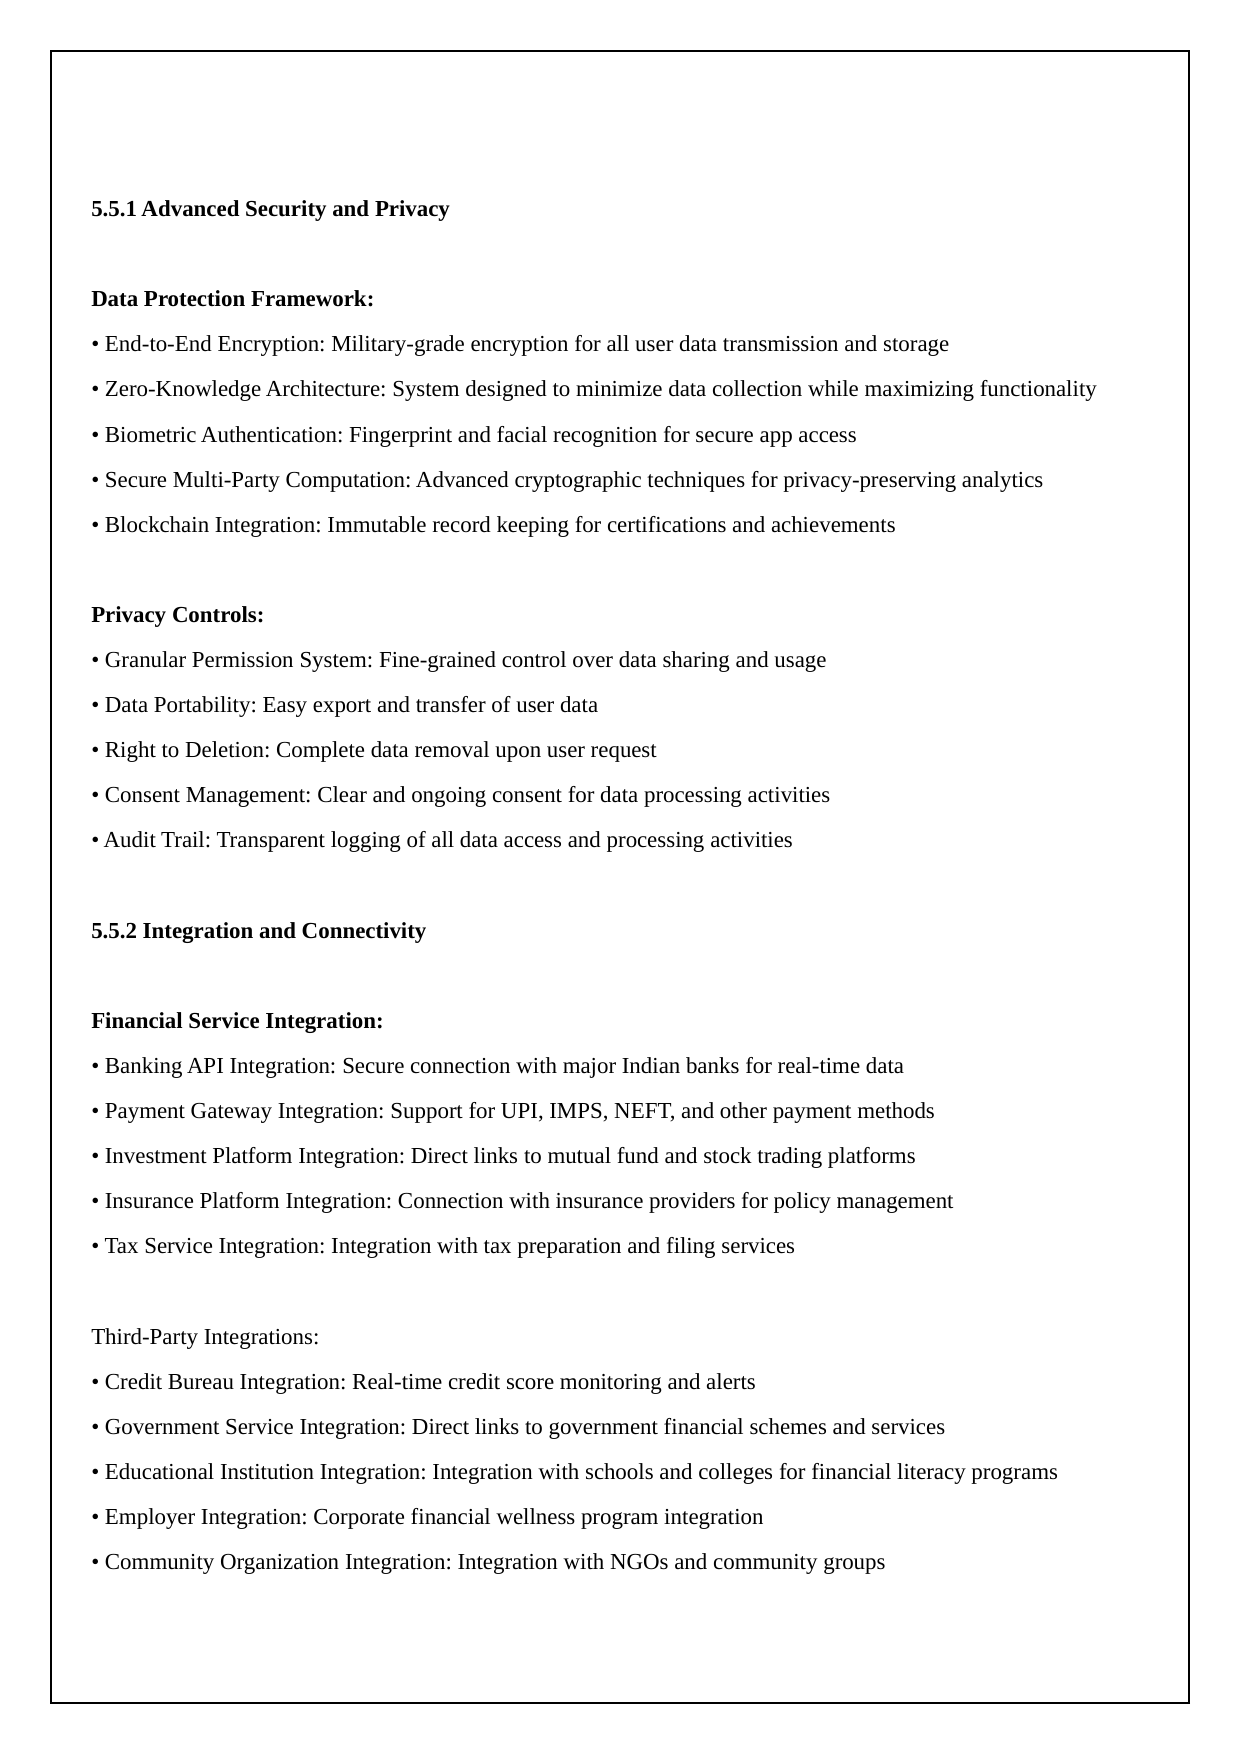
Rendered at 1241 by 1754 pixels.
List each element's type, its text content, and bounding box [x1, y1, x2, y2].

text • Right to Deletion: Complete data removal upon user request [91, 736, 1154, 763]
text • Tax Service Integration: Integration with tax preparation and filing services [91, 1232, 1154, 1259]
text • Community Organization Integration: Integration with NGOs and community groups [91, 1548, 1154, 1574]
text • End-to-End Encryption: Military-grade encryption for all user data transmission and storage [91, 330, 1154, 357]
text 5.5.2 Integration and Connectivity [91, 917, 1154, 943]
text Third-Party Integrations: [91, 1323, 1154, 1349]
text Data Protection Framework: [91, 285, 1154, 312]
text • Blockchain Integration: Immutable record keeping for certifications and achievements [91, 511, 1154, 537]
text • Biometric Authentication: Fingerprint and facial recognition for secure app access [91, 421, 1154, 447]
text • Banking API Integration: Secure connection with major Indian banks for real-time data [91, 1052, 1154, 1078]
text • Educational Institution Integration: Integration with schools and colleges for financial literacy programs [91, 1458, 1154, 1484]
text • Insurance Platform Integration: Connection with insurance providers for policy management [91, 1187, 1154, 1214]
text • Payment Gateway Integration: Support for UPI, IMPS, NEFT, and other payment methods [91, 1097, 1154, 1123]
text • Consent Management: Clear and ongoing consent for data processing activities [91, 781, 1154, 808]
text • Credit Bureau Integration: Real-time credit score monitoring and alerts [91, 1368, 1154, 1394]
text • Investment Platform Integration: Direct links to mutual fund and stock trading platforms [91, 1142, 1154, 1169]
text • Government Service Integration: Direct links to government financial schemes and services [91, 1413, 1154, 1439]
text Privacy Controls: [91, 601, 1154, 627]
text • Employer Integration: Corporate financial wellness program integration [91, 1503, 1154, 1529]
text • Granular Permission System: Fine-grained control over data sharing and usage [91, 646, 1154, 672]
text • Zero-Knowledge Architecture: System designed to minimize data collection while maximizing functionality [91, 376, 1154, 402]
text • Data Portability: Easy export and transfer of user data [91, 691, 1154, 718]
text 5.5.1 Advanced Security and Privacy [91, 195, 1154, 221]
text • Secure Multi-Party Computation: Advanced cryptographic techniques for privacy-preserving analytics [91, 466, 1154, 492]
text • Audit Trail: Transparent logging of all data access and processing activities [91, 827, 1154, 853]
text Financial Service Integration: [91, 1007, 1154, 1033]
